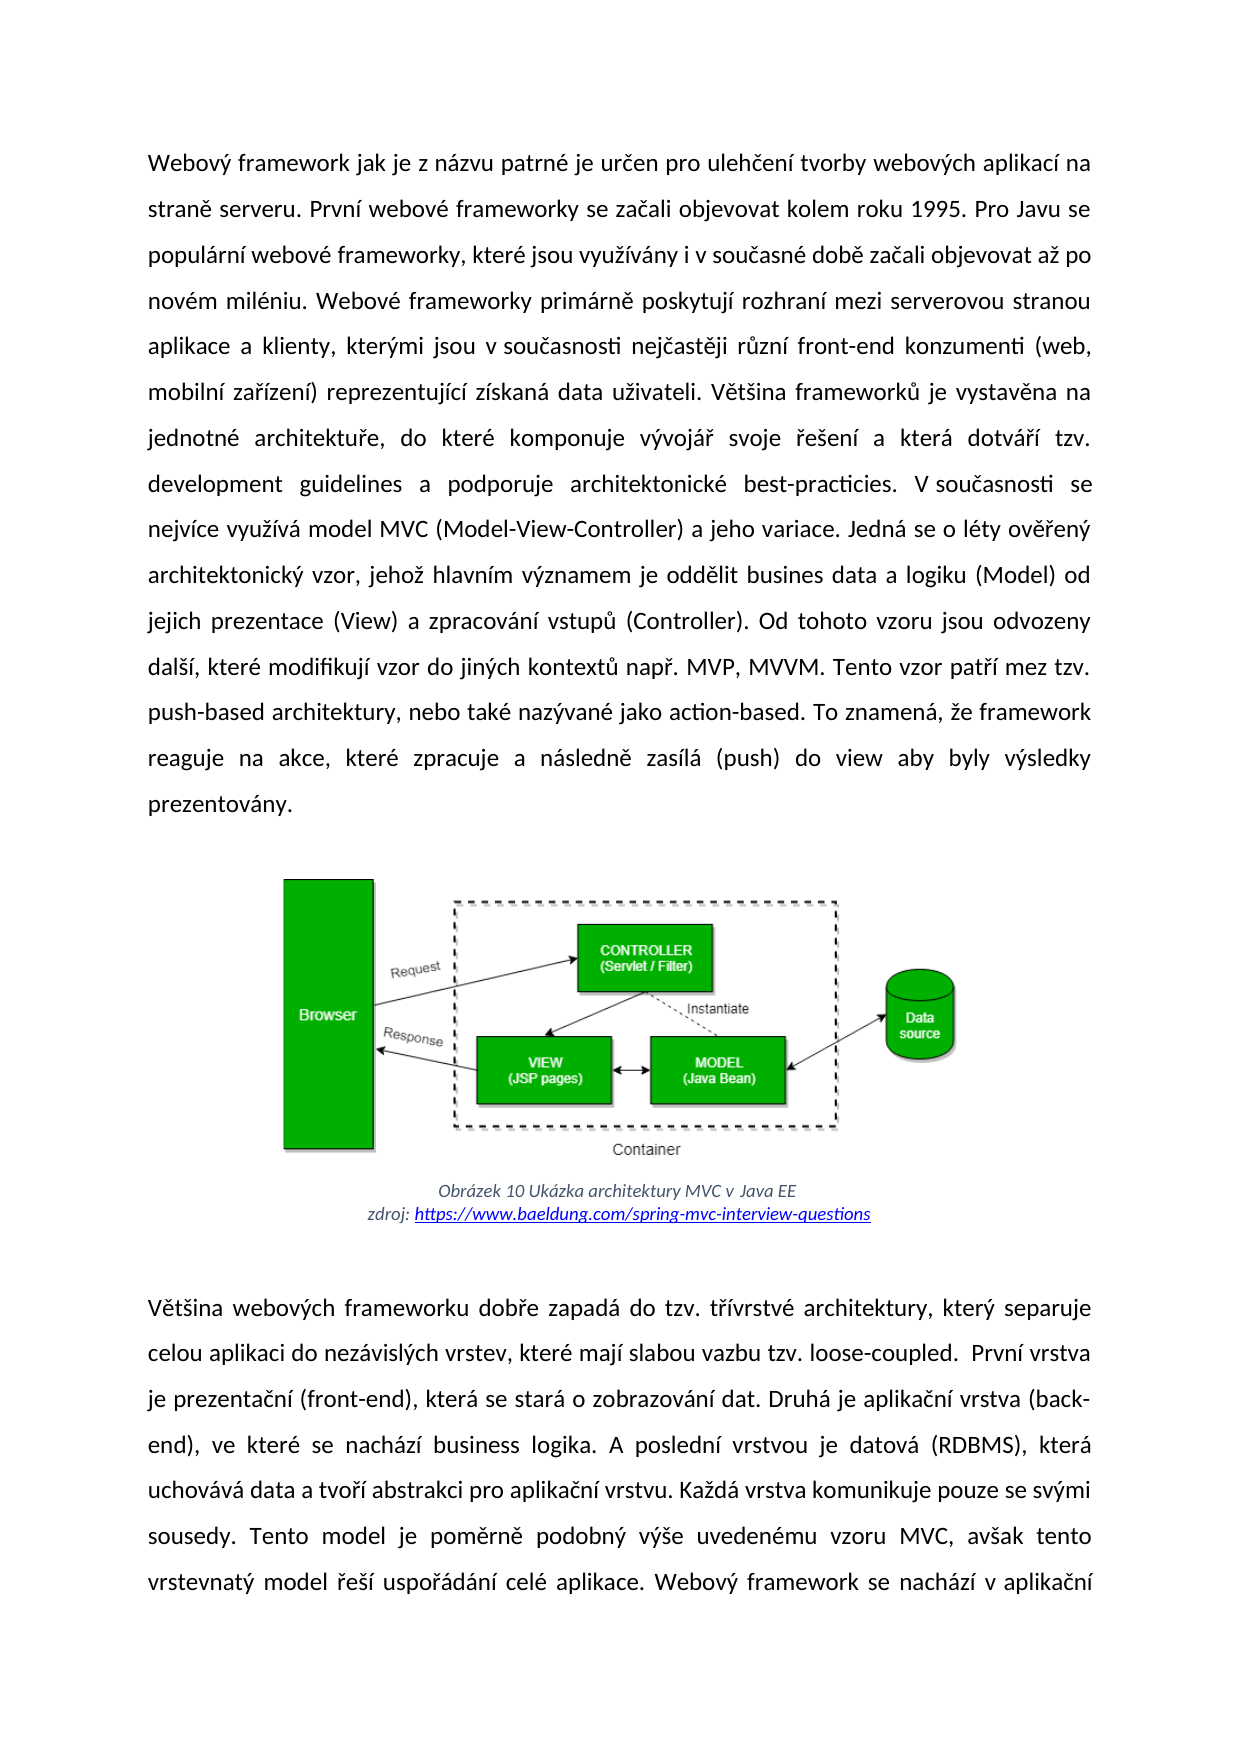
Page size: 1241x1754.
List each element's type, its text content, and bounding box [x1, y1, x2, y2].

text Webový framework jak je z názvu patrné je určen pro ulehčení tvorby webových aplikací na straně serveru. První webové frameworky se začali objevovat kolem roku 1995. Pro Javu se populární webové frameworky, které jsou využívány i v současné době začali objevovat až po novém miléniu. Webové frameworky primárně poskytují rozhraní mezi serverovou stranou aplikace a klienty, kterými jsou v současnosti nejčastěji různí front-end konzumenti (web, mobilní zařízení) reprezentující získaná data uživateli. Většina frameworků je vystavěna na jednotné architektuře, do které komponuje vývojář svoje řešení a která dotváří tzv. development guidelines a podporuje architektonické best-practicies. V současnosti se nejvíce využívá model MVC (Model-View-Controller) a jeho variace. Jedná se o léty ověřený architektonický vzor, jehož hlavním významem je oddělit busines data a logiku (Model) od jejich prezentace (View) a zpracování vstupů (Controller). Od tohoto vzoru jsou odvozeny další, které modifikují vzor do jiných kontextů např. MVP, MVVM. Tento vzor patří mez tzv. push-based architektury, nebo také nazývané jako action-based. To znamená, že framework reaguje na akce, které zpracuje a následně zasílá (push) do view aby byly výsledky prezentovány. [148, 148, 1093, 818]
picture [283, 879, 957, 1164]
